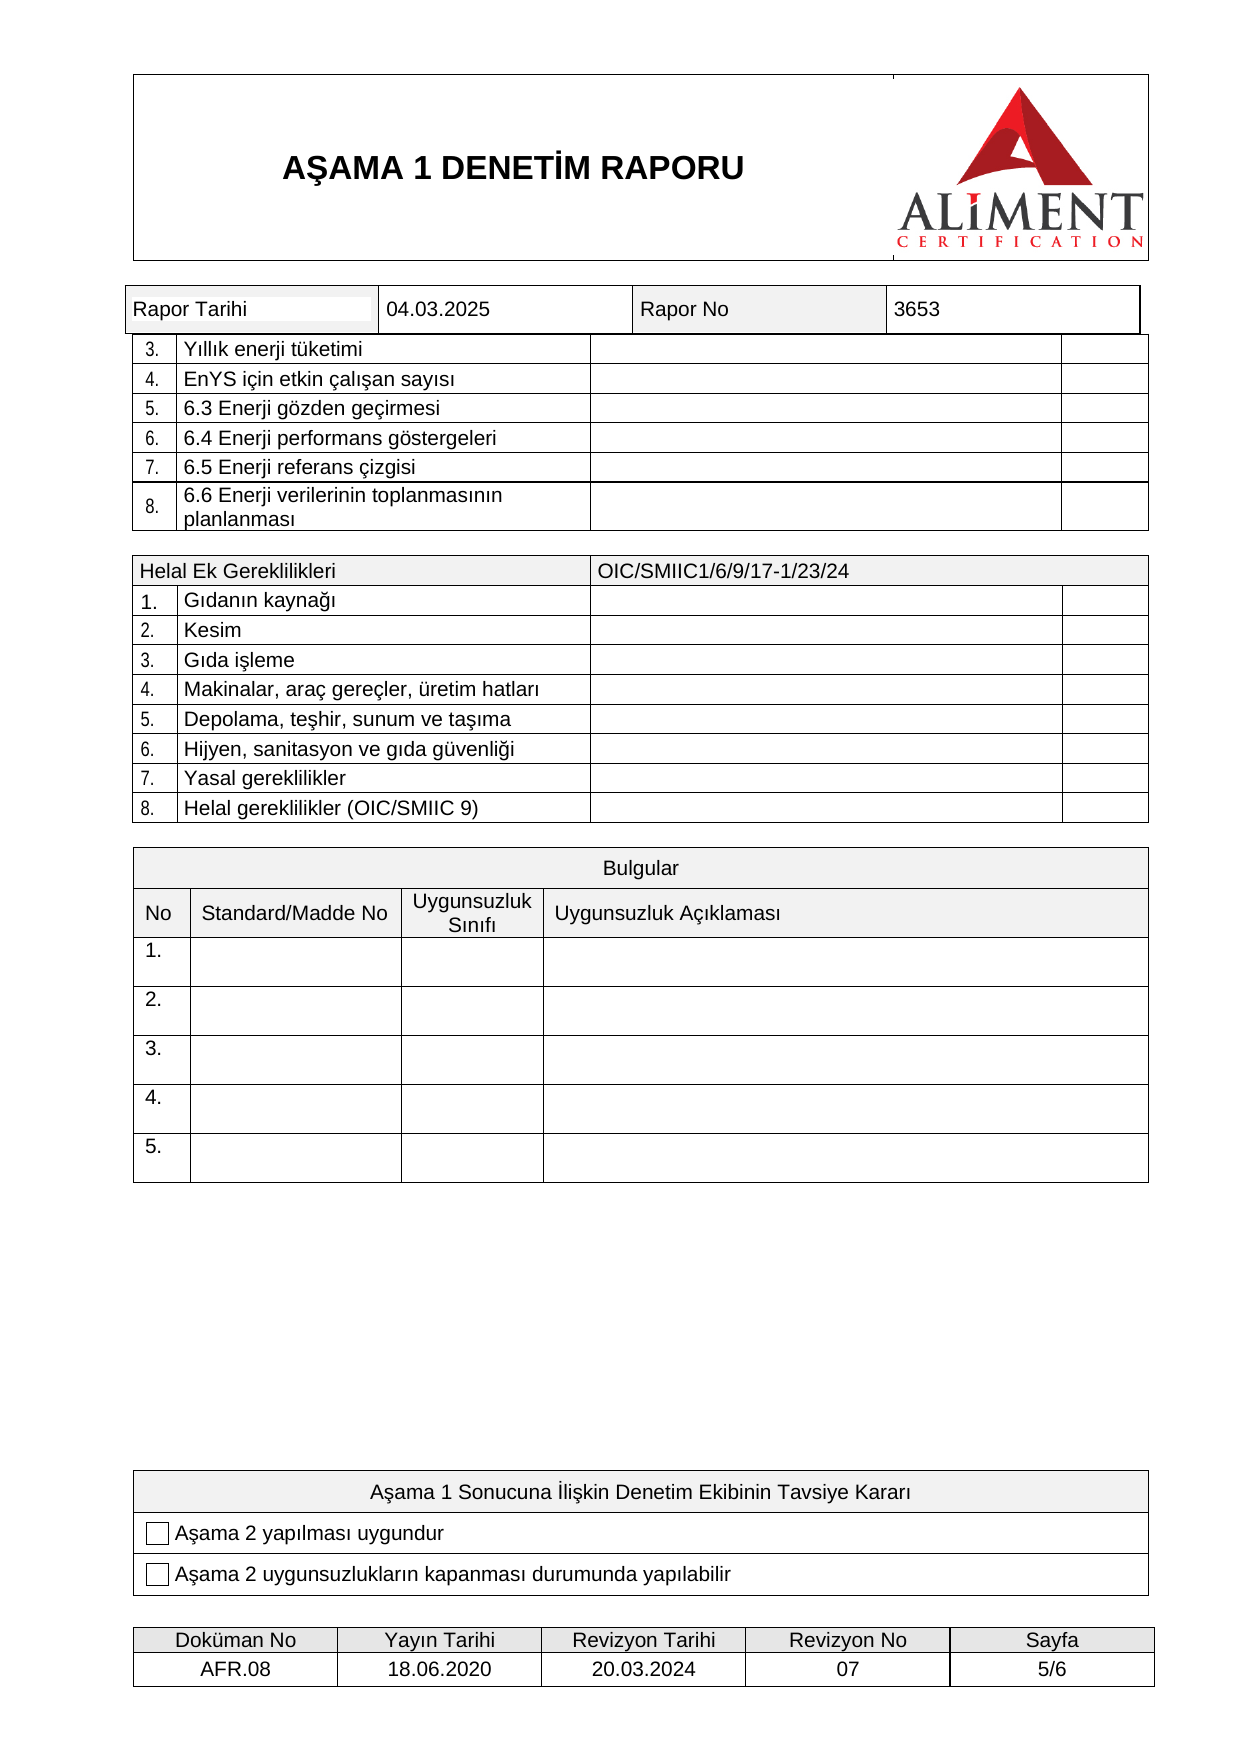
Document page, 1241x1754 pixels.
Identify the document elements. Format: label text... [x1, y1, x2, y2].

table_cell [133, 675, 177, 703]
table_cell [1063, 586, 1148, 615]
table_cell [544, 987, 1148, 1035]
table_cell [134, 938, 190, 986]
table_cell [591, 793, 1062, 822]
table_cell [133, 394, 176, 422]
table_cell [591, 764, 1062, 792]
table_header Aşama 1 Sonucuna İlişkin Denetim Ekibinin Tavsiye Kararı [134, 1471, 1148, 1512]
table_cell No [134, 889, 190, 937]
table_cell [402, 987, 543, 1035]
table_cell [134, 987, 190, 1035]
table_cell Uygunsuzluk Sınıfı [402, 889, 543, 937]
table_cell [1063, 616, 1148, 644]
table_cell Makinalar, araç gereçler, üretim hatları [178, 675, 590, 703]
table_cell Uygunsuzluk Açıklaması [544, 889, 1148, 937]
table_cell [134, 1134, 190, 1182]
table_cell [1063, 705, 1148, 733]
table_cell [402, 938, 543, 986]
table_cell [1063, 793, 1148, 822]
table_cell Hijyen, sanitasyon ve gıda güvenliği [178, 734, 590, 763]
table_cell Yıllık enerji tüketimi [177, 335, 590, 363]
table_cell [1062, 394, 1148, 422]
table_cell [1063, 675, 1148, 703]
table_cell [591, 423, 1061, 452]
table_cell [591, 675, 1062, 703]
table_cell Gıdanın kaynağı [178, 586, 590, 615]
table_cell [133, 586, 177, 615]
table_cell 6.3 Enerji gözden geçirmesi [177, 394, 590, 422]
table_cell [133, 364, 176, 393]
table_cell 6.4 Enerji performans göstergeleri [177, 423, 590, 452]
table_cell 6.6 Enerji verilerinin toplanmasının planlanması [177, 483, 590, 530]
table_cell [133, 483, 176, 530]
table_cell [1063, 734, 1148, 763]
table_cell [191, 1036, 401, 1084]
table_cell [133, 335, 176, 363]
table_cell Gıda işleme [178, 645, 590, 674]
table_cell [544, 1085, 1148, 1133]
table_header Helal Ek Gereklilikleri [133, 556, 590, 585]
table_cell [591, 616, 1062, 644]
table_header Bulgular [134, 848, 1148, 888]
table_cell [591, 483, 1061, 530]
table_cell [1062, 453, 1148, 481]
table_cell [191, 938, 401, 986]
table_cell [591, 734, 1062, 763]
table_cell [591, 453, 1061, 481]
table_cell [1062, 483, 1148, 530]
table_cell [402, 1085, 543, 1133]
table_cell [134, 1085, 190, 1133]
table_cell [1063, 764, 1148, 792]
table_cell [591, 364, 1061, 393]
table_cell [544, 1134, 1148, 1182]
table_cell [402, 1036, 543, 1084]
table_cell EnYS için etkin çalışan sayısı [177, 364, 590, 393]
table_cell [133, 705, 177, 733]
table_cell [1062, 364, 1148, 393]
table_cell [133, 734, 177, 763]
table_cell [133, 616, 177, 644]
table_cell [544, 938, 1148, 986]
table_cell [402, 1134, 543, 1182]
table_cell [133, 645, 177, 674]
table_cell [133, 764, 177, 792]
table_cell [1062, 423, 1148, 452]
table_header OIC/SMIIC1/6/9/17-1/23/24 [591, 556, 1148, 585]
table_cell [191, 1085, 401, 1133]
table_cell [591, 705, 1062, 733]
table_cell Aşama 2 uygunsuzlukların kapanması durumunda yapılabilir [134, 1554, 1148, 1594]
table_cell Yasal gereklilikler [178, 764, 590, 792]
table_cell [1063, 645, 1148, 674]
table_cell 6.5 Enerji referans çizgisi [177, 453, 590, 481]
table_cell [133, 453, 176, 481]
table_cell [191, 1134, 401, 1182]
table_cell Depolama, teşhir, sunum ve taşıma [178, 705, 590, 733]
table_cell [133, 423, 176, 452]
table_cell [1062, 335, 1148, 363]
picture [893, 79, 1147, 255]
table_cell [591, 335, 1061, 363]
table_cell [591, 586, 1062, 615]
table_cell [191, 987, 401, 1035]
table_cell [134, 1036, 190, 1084]
table_cell [133, 793, 177, 822]
table_cell [591, 645, 1062, 674]
table_cell [591, 394, 1061, 422]
table_cell Standard/Madde No [191, 889, 401, 937]
table_cell Helal gereklilikler (OIC/SMIIC 9) [178, 793, 590, 822]
table_cell Kesim [178, 616, 590, 644]
table_cell Aşama 2 yapılması uygundur [134, 1513, 1148, 1553]
table_cell [544, 1036, 1148, 1084]
